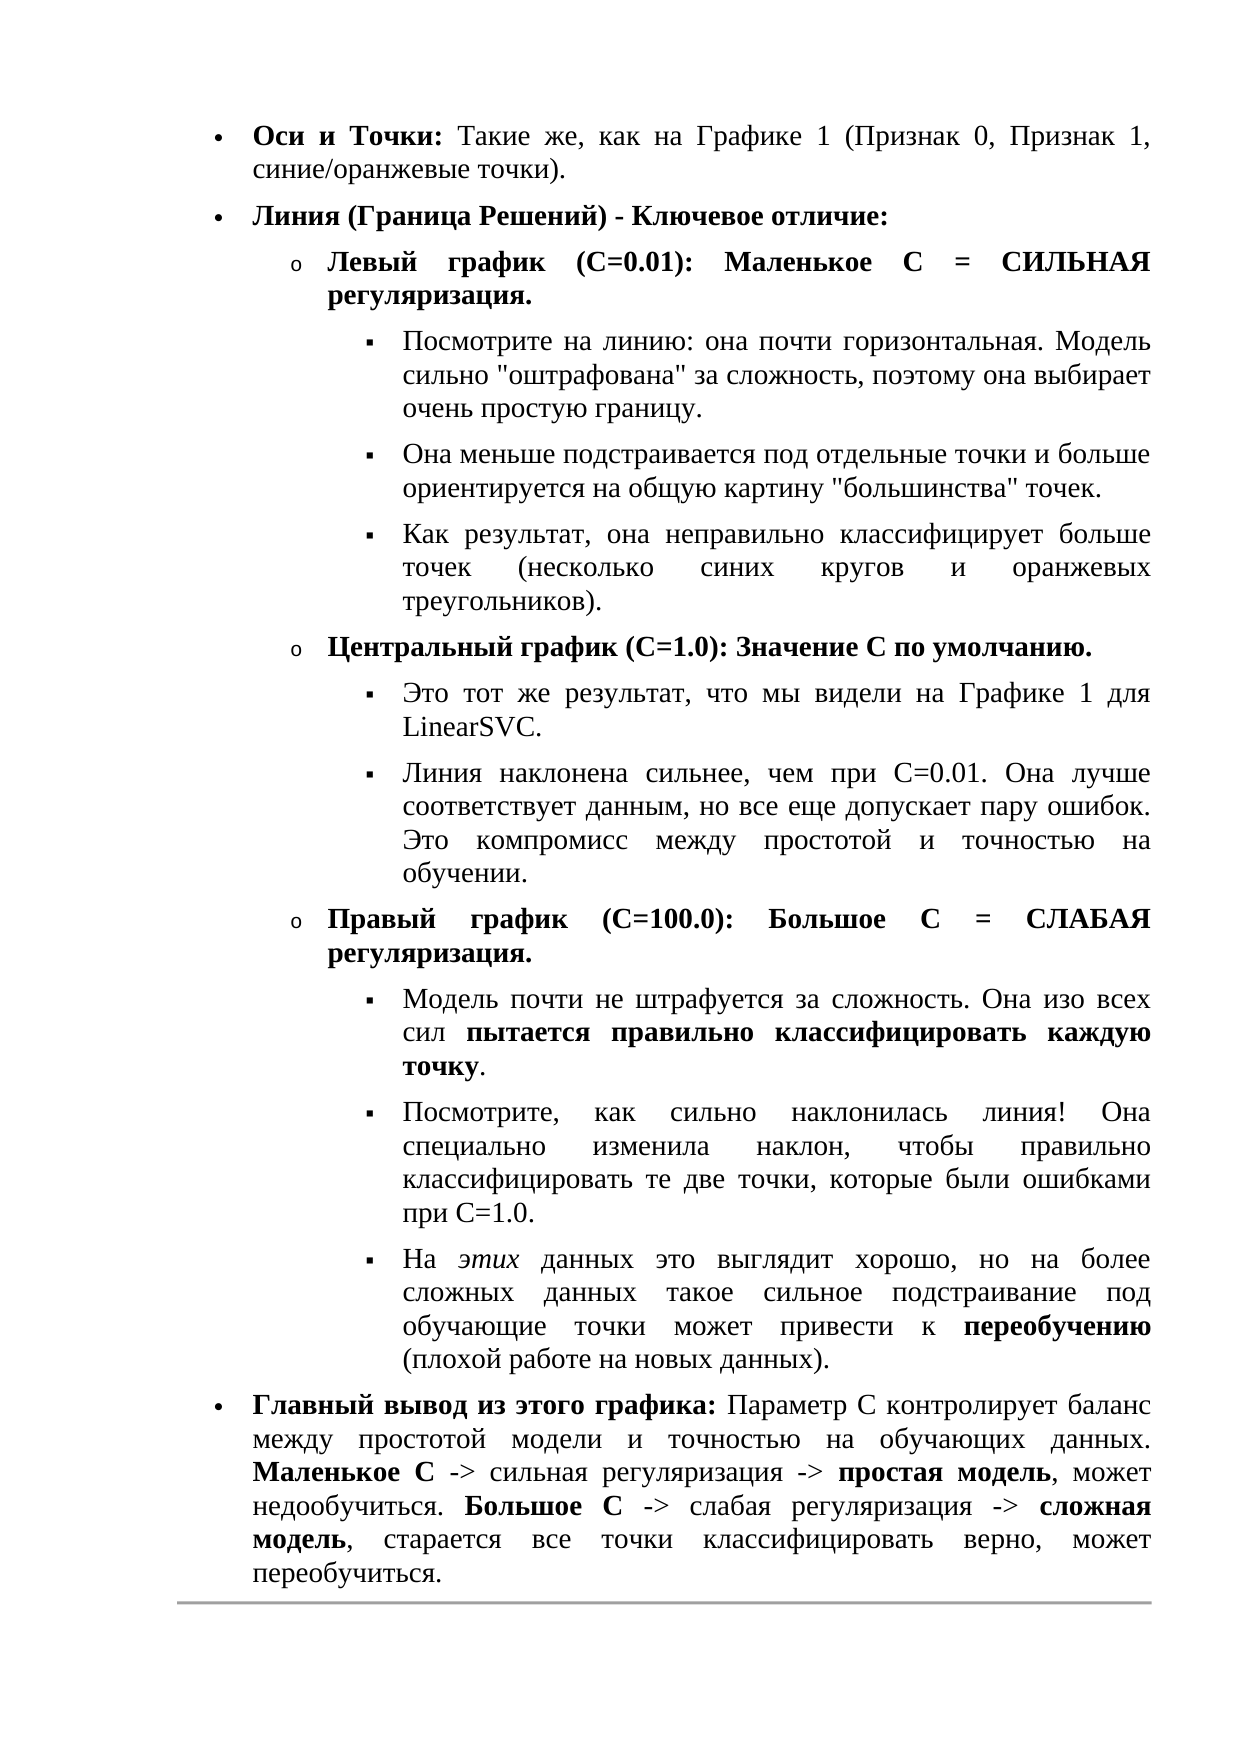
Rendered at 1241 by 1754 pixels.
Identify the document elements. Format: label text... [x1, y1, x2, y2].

list Она меньше подстраивается под отдельные точки и больше ориентируется на общую картину "большинства" точек. [365, 436, 1152, 503]
list На этих данных это выглядит хорошо, но на более сложных данных такое сильное подстраивание под обучающие точки может привести к переобучению (плохой работе на новых данных). [365, 1241, 1152, 1375]
list Модель почти не штрафуется за сложность. Она изо всех сил пытается правильно классифицировать каждую точку. [365, 981, 1152, 1082]
list Как результат, она неправильно классифицирует больше точек (несколько синих кругов и оранжевых треугольников). [365, 516, 1152, 617]
list Оси и Точки: Такие же, как на Графике 1 (Признак 0, Признак 1, синие/оранжевые точки). [215, 118, 1152, 185]
list Левый график (C=0.01): Маленькое C = СИЛЬНАЯ регуляризация. [290, 244, 1152, 311]
list Центральный график (C=1.0): Значение C по умолчанию. [290, 629, 1152, 663]
list Посмотрите, как сильно наклонилась линия! Она специально изменила наклон, чтобы правильно классифицировать те две точки, которые были ошибками при C=1.0. [365, 1094, 1152, 1228]
list Это тот же результат, что мы видели на Графике 1 для LinearSVC. [365, 675, 1152, 742]
list Линия наклонена сильнее, чем при C=0.01. Она лучше соответствует данным, но все еще допускает пару ошибок. Это компромисс между простотой и точностью на обучении. [365, 755, 1152, 889]
list Посмотрите на линию: она почти горизонтальная. Модель сильно "оштрафована" за сложность, поэтому она выбирает очень простую границу. [365, 323, 1152, 424]
list Правый график (C=100.0): Большое C = СЛАБАЯ регуляризация. [290, 901, 1152, 968]
list Линия (Граница Решений) - Ключевое отличие: [215, 198, 1152, 231]
list Главный вывод из этого графика: Параметр C контролирует баланс между простотой модели и точностью на обучающих данных. Маленькое C -> сильная регуляризация -> простая модель, может недообучиться. Большое C -> слабая регуляризация -> сложная модель, старается все точки классифицировать верно, может переобучиться. [215, 1387, 1152, 1589]
